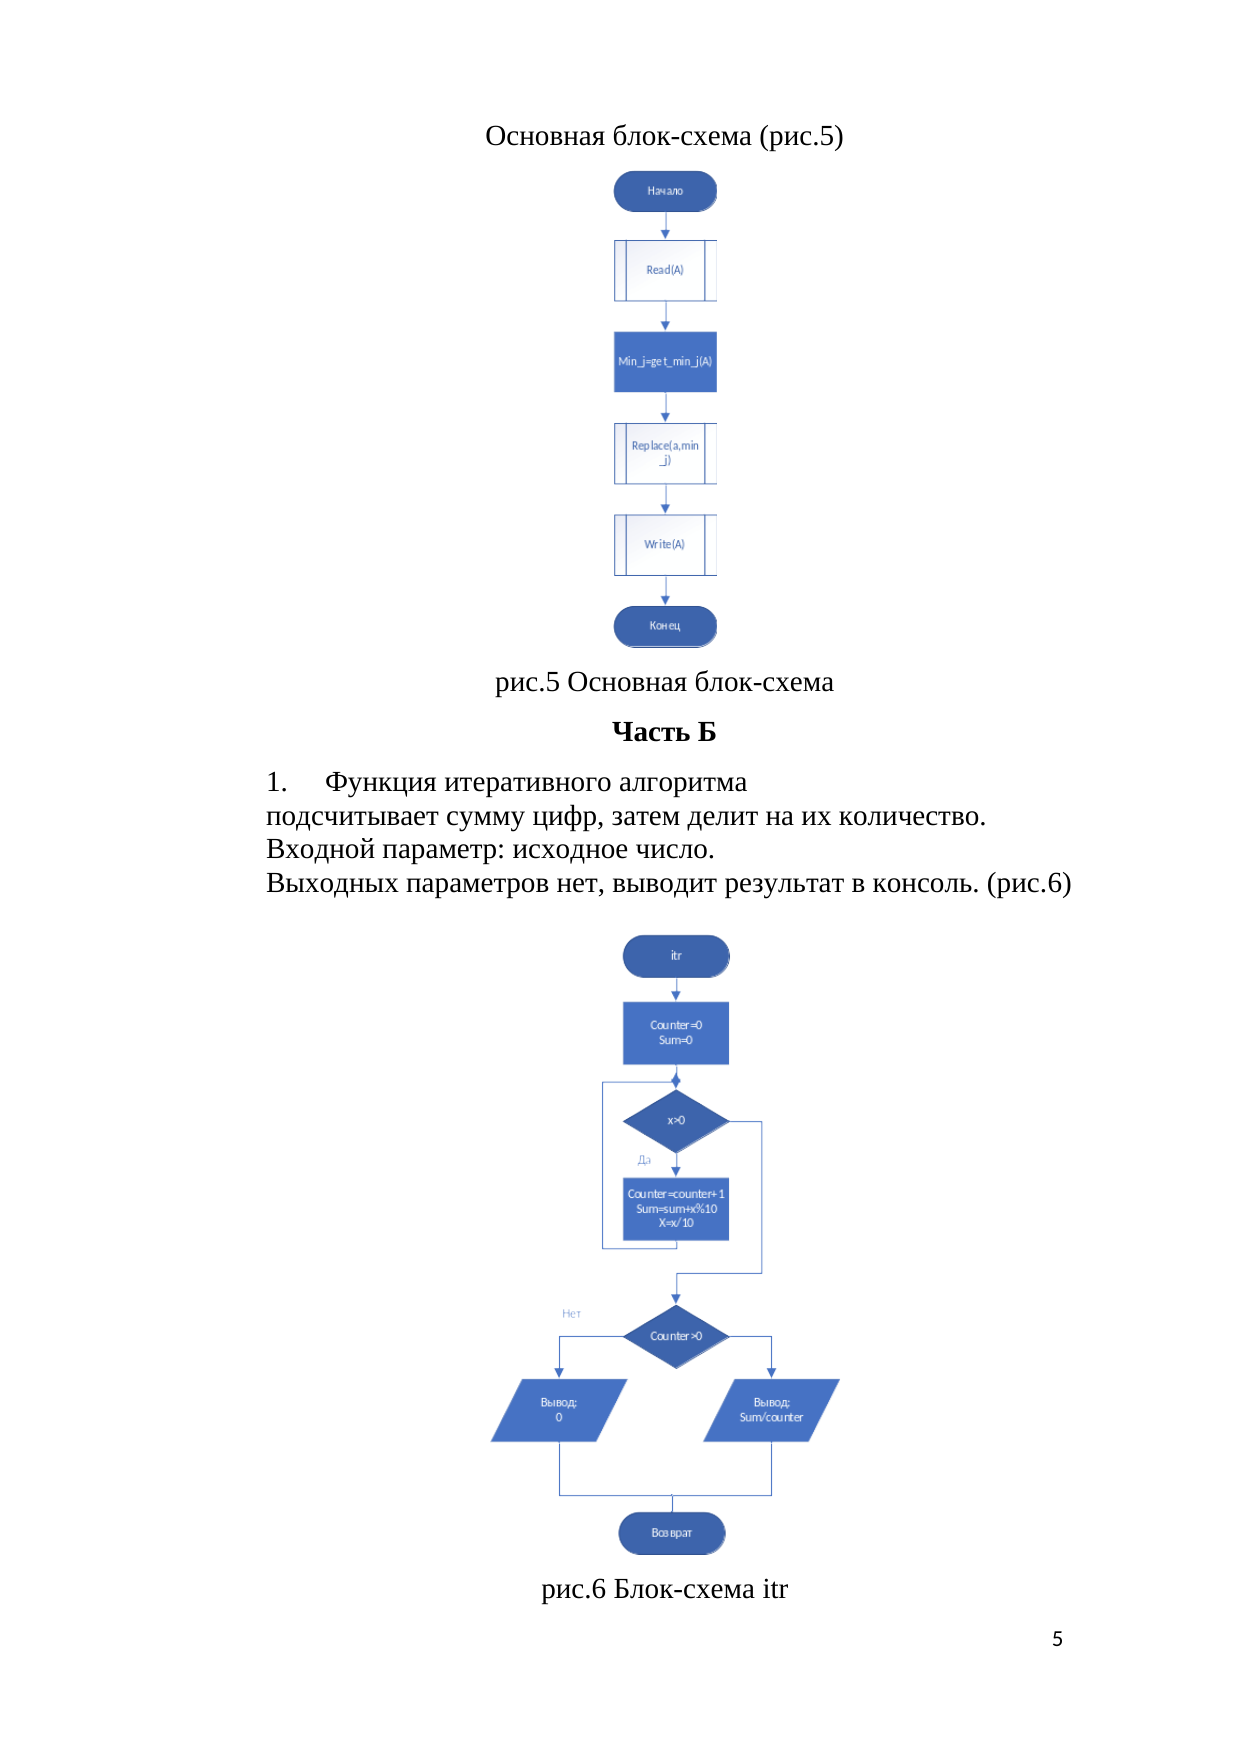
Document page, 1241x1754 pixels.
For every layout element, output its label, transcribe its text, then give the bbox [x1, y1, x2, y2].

text рис.5 Основная блок-схема [177, 664, 1063, 698]
text Основная блок-схема (рис.5) [177, 118, 1063, 152]
text Выходных параметров нет, выводит результат в консоль. (рис.6) [266, 865, 1093, 899]
text Входной параметр: исходное число. [177, 832, 1063, 865]
text подсчитывает сумму цифр, затем делит на их количество. [177, 798, 1063, 832]
text Часть Б [177, 714, 1063, 748]
list Функция итеративного алгоритма [177, 764, 1063, 798]
text рис.6 Блок-схема itr [177, 1571, 1063, 1605]
